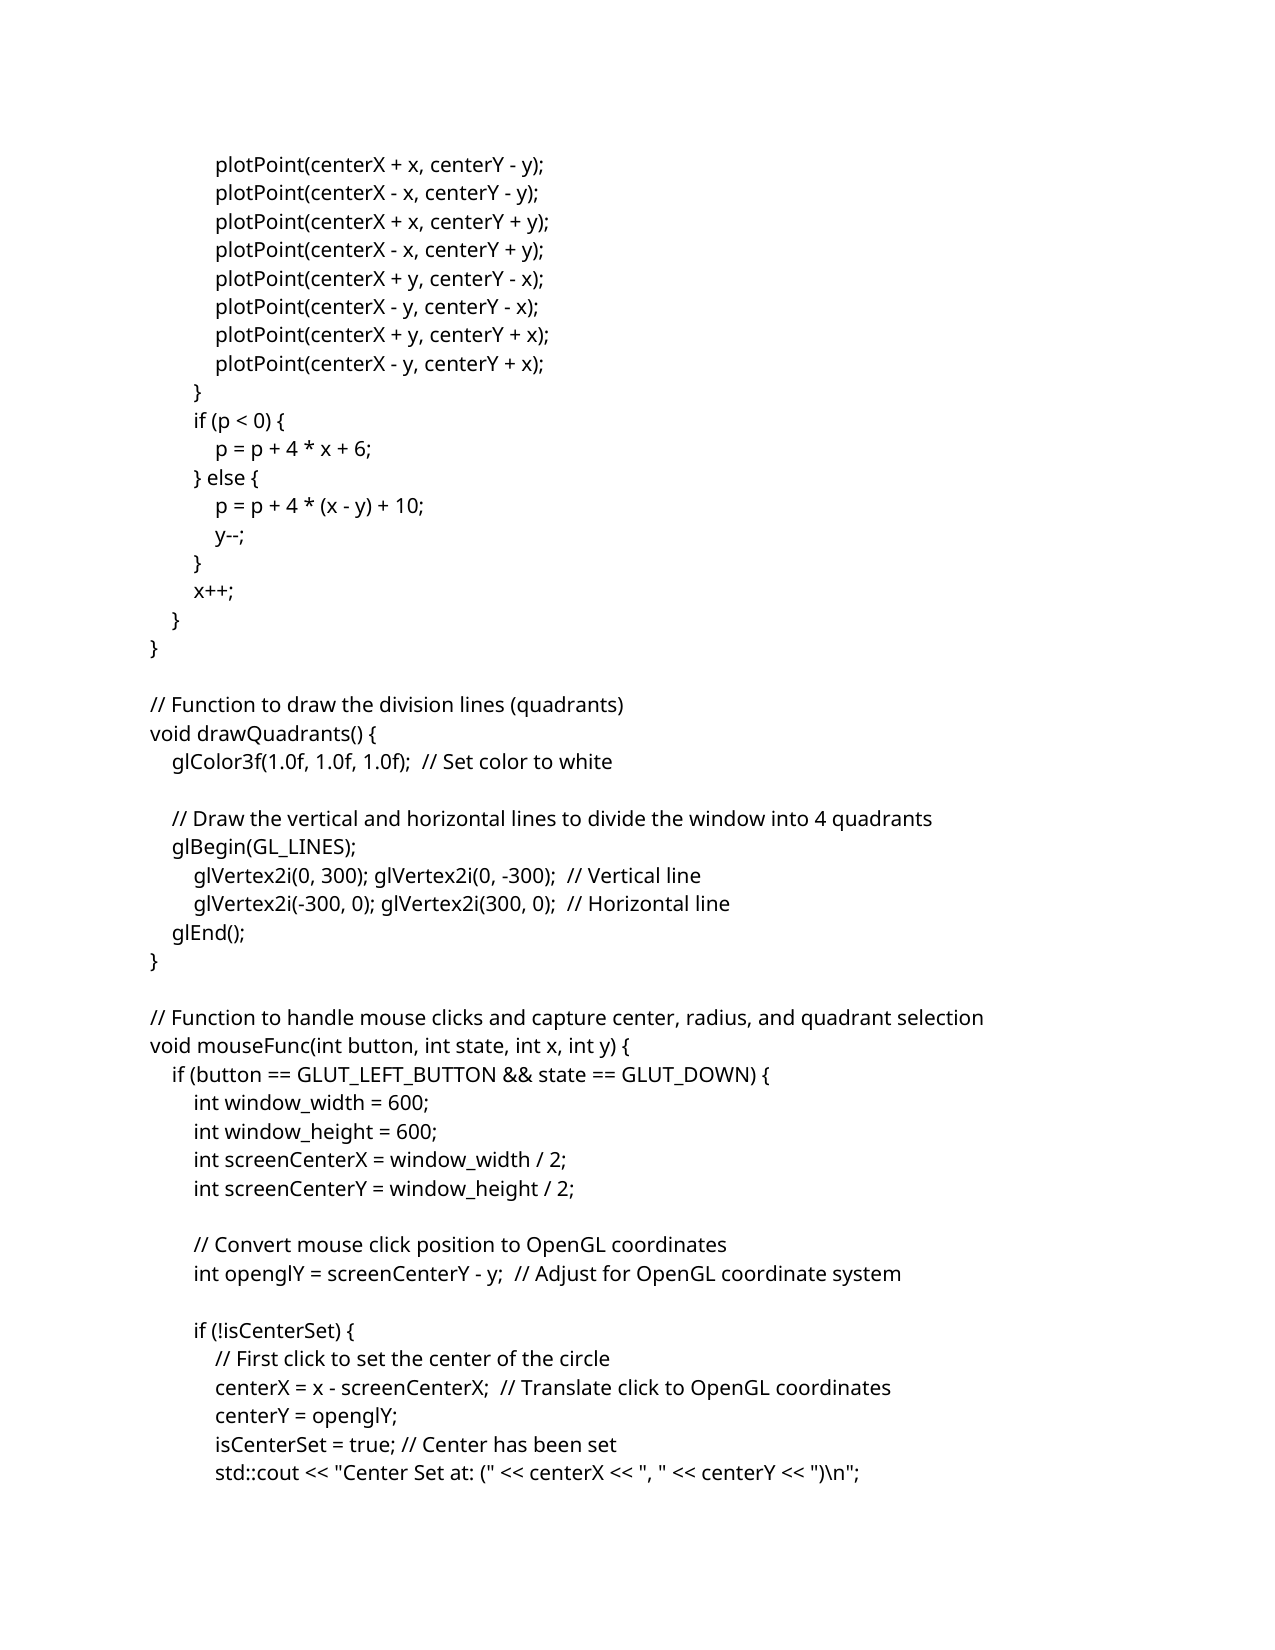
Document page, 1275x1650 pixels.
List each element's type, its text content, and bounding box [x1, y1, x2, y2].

text if (!isCenterSet) { [150, 1316, 1125, 1344]
text plotPoint(centerX + y, centerY + x); [150, 321, 1125, 349]
text x++; [150, 577, 1125, 605]
text std::cout << "Center Set at: (" << centerX << ", " << centerY << ")\n"; [150, 1458, 1125, 1487]
text void drawQuadrants() { [150, 719, 1125, 747]
text // First click to set the center of the circle [150, 1344, 1125, 1373]
text plotPoint(centerX - y, centerY + x); [150, 349, 1125, 377]
text int window_width = 600; [150, 1088, 1125, 1117]
text plotPoint(centerX - x, centerY + y); [150, 235, 1125, 264]
text if (p < 0) { [150, 406, 1125, 434]
text centerY = openglY; [150, 1401, 1125, 1430]
text glEnd(); [150, 918, 1125, 946]
text isCenterSet = true; // Center has been set [150, 1430, 1125, 1458]
text if (button == GLUT_LEFT_BUTTON && state == GLUT_DOWN) { [150, 1060, 1125, 1088]
text // Convert mouse click position to OpenGL coordinates [150, 1231, 1125, 1259]
text int screenCenterY = window_height / 2; [150, 1174, 1125, 1202]
text int openglY = screenCenterY - y; // Adjust for OpenGL coordinate system [150, 1259, 1125, 1287]
text } [150, 633, 1125, 662]
text glVertex2i(-300, 0); glVertex2i(300, 0); // Horizontal line [150, 889, 1125, 918]
text } [150, 605, 1125, 633]
text centerX = x - screenCenterX; // Translate click to OpenGL coordinates [150, 1373, 1125, 1401]
text void mouseFunc(int button, int state, int x, int y) { [150, 1032, 1125, 1060]
text } [150, 377, 1125, 406]
text glBegin(GL_LINES); [150, 832, 1125, 861]
text } else { [150, 463, 1125, 491]
text int window_height = 600; [150, 1117, 1125, 1145]
text plotPoint(centerX - y, centerY - x); [150, 292, 1125, 321]
text int screenCenterX = window_width / 2; [150, 1145, 1125, 1174]
text p = p + 4 * x + 6; [150, 434, 1125, 463]
text } [150, 548, 1125, 577]
text // Draw the vertical and horizontal lines to divide the window into 4 quadrants [150, 804, 1125, 832]
text y--; [150, 520, 1125, 548]
text } [150, 946, 1125, 975]
text glColor3f(1.0f, 1.0f, 1.0f); // Set color to white [150, 747, 1125, 776]
text plotPoint(centerX + y, centerY - x); [150, 264, 1125, 292]
text plotPoint(centerX + x, centerY + y); [150, 207, 1125, 235]
text // Function to handle mouse clicks and capture center, radius, and quadrant selection [150, 1003, 1125, 1032]
text // Function to draw the division lines (quadrants) [150, 690, 1125, 719]
text plotPoint(centerX + x, centerY - y); [150, 150, 1125, 178]
text p = p + 4 * (x - y) + 10; [150, 491, 1125, 520]
text plotPoint(centerX - x, centerY - y); [150, 178, 1125, 207]
text glVertex2i(0, 300); glVertex2i(0, -300); // Vertical line [150, 861, 1125, 889]
